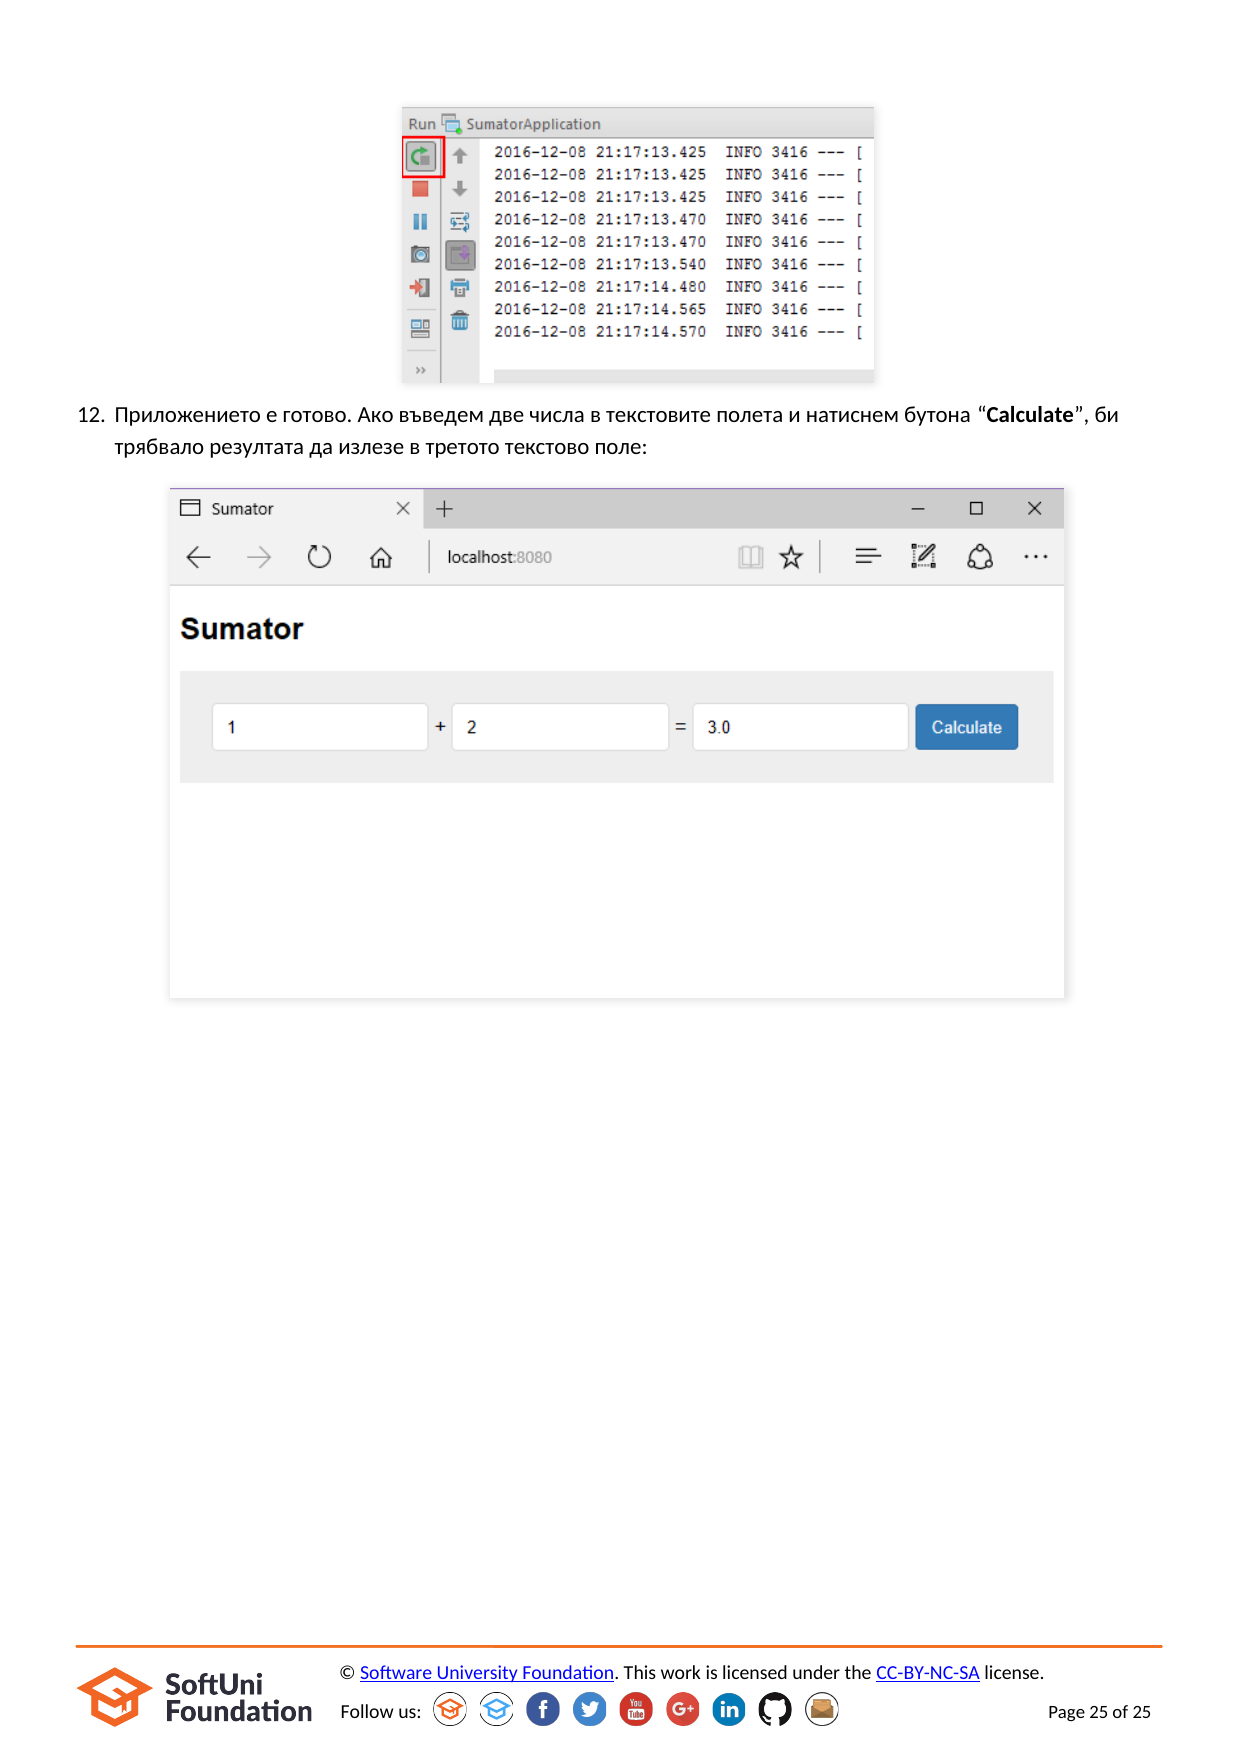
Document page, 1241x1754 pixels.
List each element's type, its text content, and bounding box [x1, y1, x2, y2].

picture [666, 1692, 700, 1726]
picture [712, 1693, 722, 1703]
picture [402, 107, 874, 383]
picture [76, 1667, 312, 1727]
picture [736, 1693, 746, 1703]
picture [736, 1716, 746, 1726]
picture [480, 1692, 513, 1726]
list Приложението е готово. Ако въведем две числа в текстовите полета и натиснем бутона “Calculate”, би трябвало резултата да излезе в третото текстово поле: [77, 400, 1163, 460]
picture [526, 1692, 560, 1726]
picture [758, 1692, 792, 1726]
picture [727, 1707, 738, 1717]
picture [712, 1716, 722, 1726]
picture [170, 488, 1064, 998]
picture [573, 1692, 607, 1726]
picture [805, 1692, 839, 1726]
picture [619, 1692, 653, 1726]
picture [433, 1692, 467, 1726]
